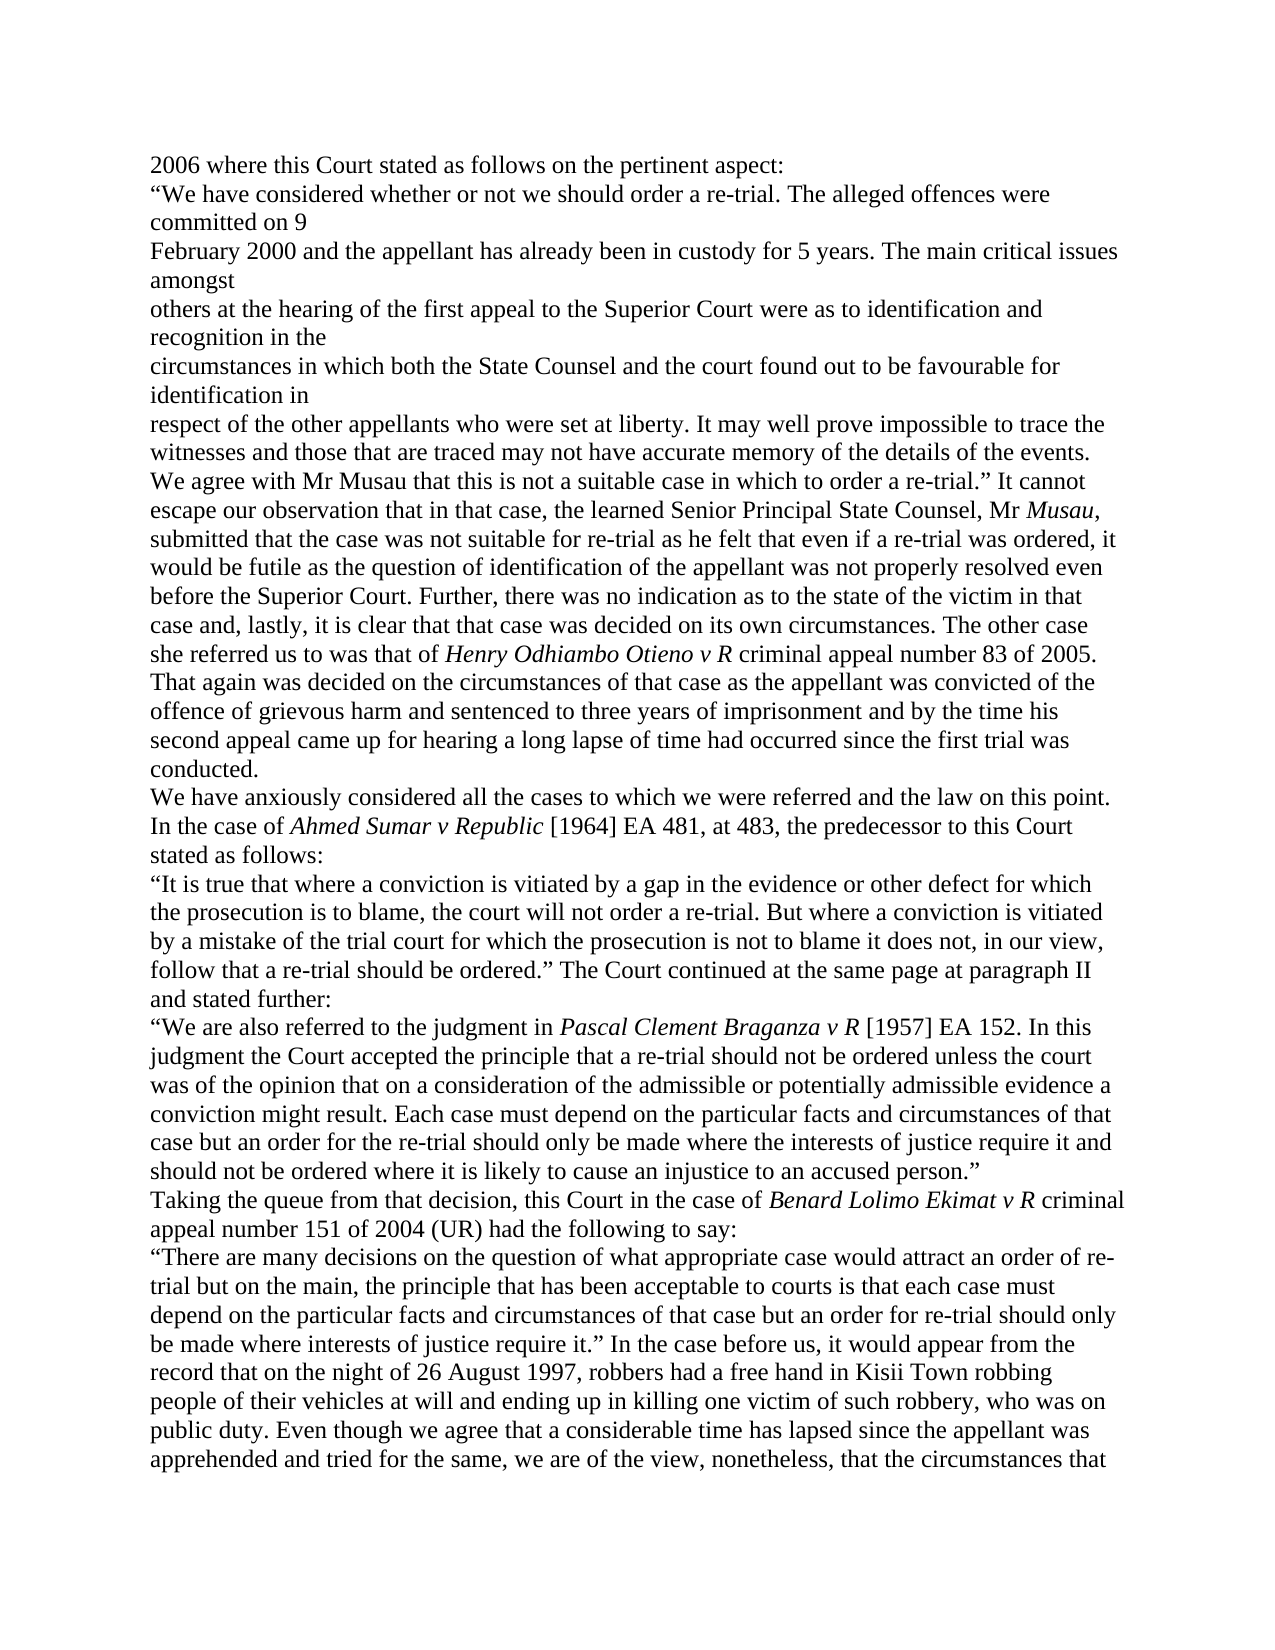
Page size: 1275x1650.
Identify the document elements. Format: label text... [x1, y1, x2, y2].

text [150, 1242, 1125, 1472]
text others at the hearing of the first appeal to the Superior Court were as to identification and recognition in the [150, 294, 1125, 351]
text circumstances in which both the State Counsel and the court found out to be favourable for identification in [150, 351, 1125, 409]
text “We are also referred to the judgment in Pascal Clement Braganza v R [1957] EA 152. In this judgment the Court accepted the principle that a re-trial should not be ordered unless the court was of the opinion that on a consideration of the admissible or potentially admissible evidence a conviction might result. Each case must depend on the particular facts and circumstances of that case but an order for the re-trial should only be made where the interests of justice require it and should not be ordered where it is likely to cause an injustice to an accused person.” [150, 1012, 1125, 1185]
text February 2000 and the appellant has already been in custody for 5 years. The main critical issues amongst [150, 236, 1125, 294]
text We have anxiously considered all the cases to which we were referred and the law on this point. In the case of Ahmed Sumar v Republic [1964] EA 481, at 483, the predecessor to this Court stated as follows: [150, 782, 1125, 869]
text respect of the other appellants who were set at liberty. It may well prove impossible to trace the witnesses and those that are traced may not have accurate memory of the details of the events. We agree with Mr Musau that this is not a suitable case in which to order a re-trial.” It cannot escape our observation that in that case, the learned Senior Principal State Counsel, Mr Musau, submitted that the case was not suitable for re-trial as he felt that even if a re-trial was ordered, it would be futile as the question of identification of the appellant was not properly resolved even before the Superior Court. Further, there was no indication as to the state of the victim in that case and, lastly, it is clear that that case was decided on its own circumstances. The other case she referred us to was that of Henry Odhiambo Otieno v R criminal appeal number 83 of 2005. That again was decided on the circumstances of that case as the appellant was convicted of the offence of grievous harm and sentenced to three years of imprisonment and by the time his second appeal came up for hearing a long lapse of time had occurred since the first trial was conducted. [150, 409, 1125, 782]
text 2006 where this Court stated as follows on the pertinent aspect: [150, 150, 1125, 179]
text “We have considered whether or not we should order a re-trial. The alleged offences were committed on 9 [150, 179, 1125, 236]
text Taking the queue from that decision, this Court in the case of Benard Lolimo Ekimat v R criminal appeal number 151 of 2004 (UR) had the following to say: [150, 1185, 1125, 1242]
text “It is true that where a conviction is vitiated by a gap in the evidence or other defect for which the prosecution is to blame, the court will not order a re-trial. But where a conviction is vitiated by a mistake of the trial court for which the prosecution is not to blame it does not, in our view, follow that a re-trial should be ordered.” The Court continued at the same page at paragraph II and stated further: [150, 869, 1125, 1012]
